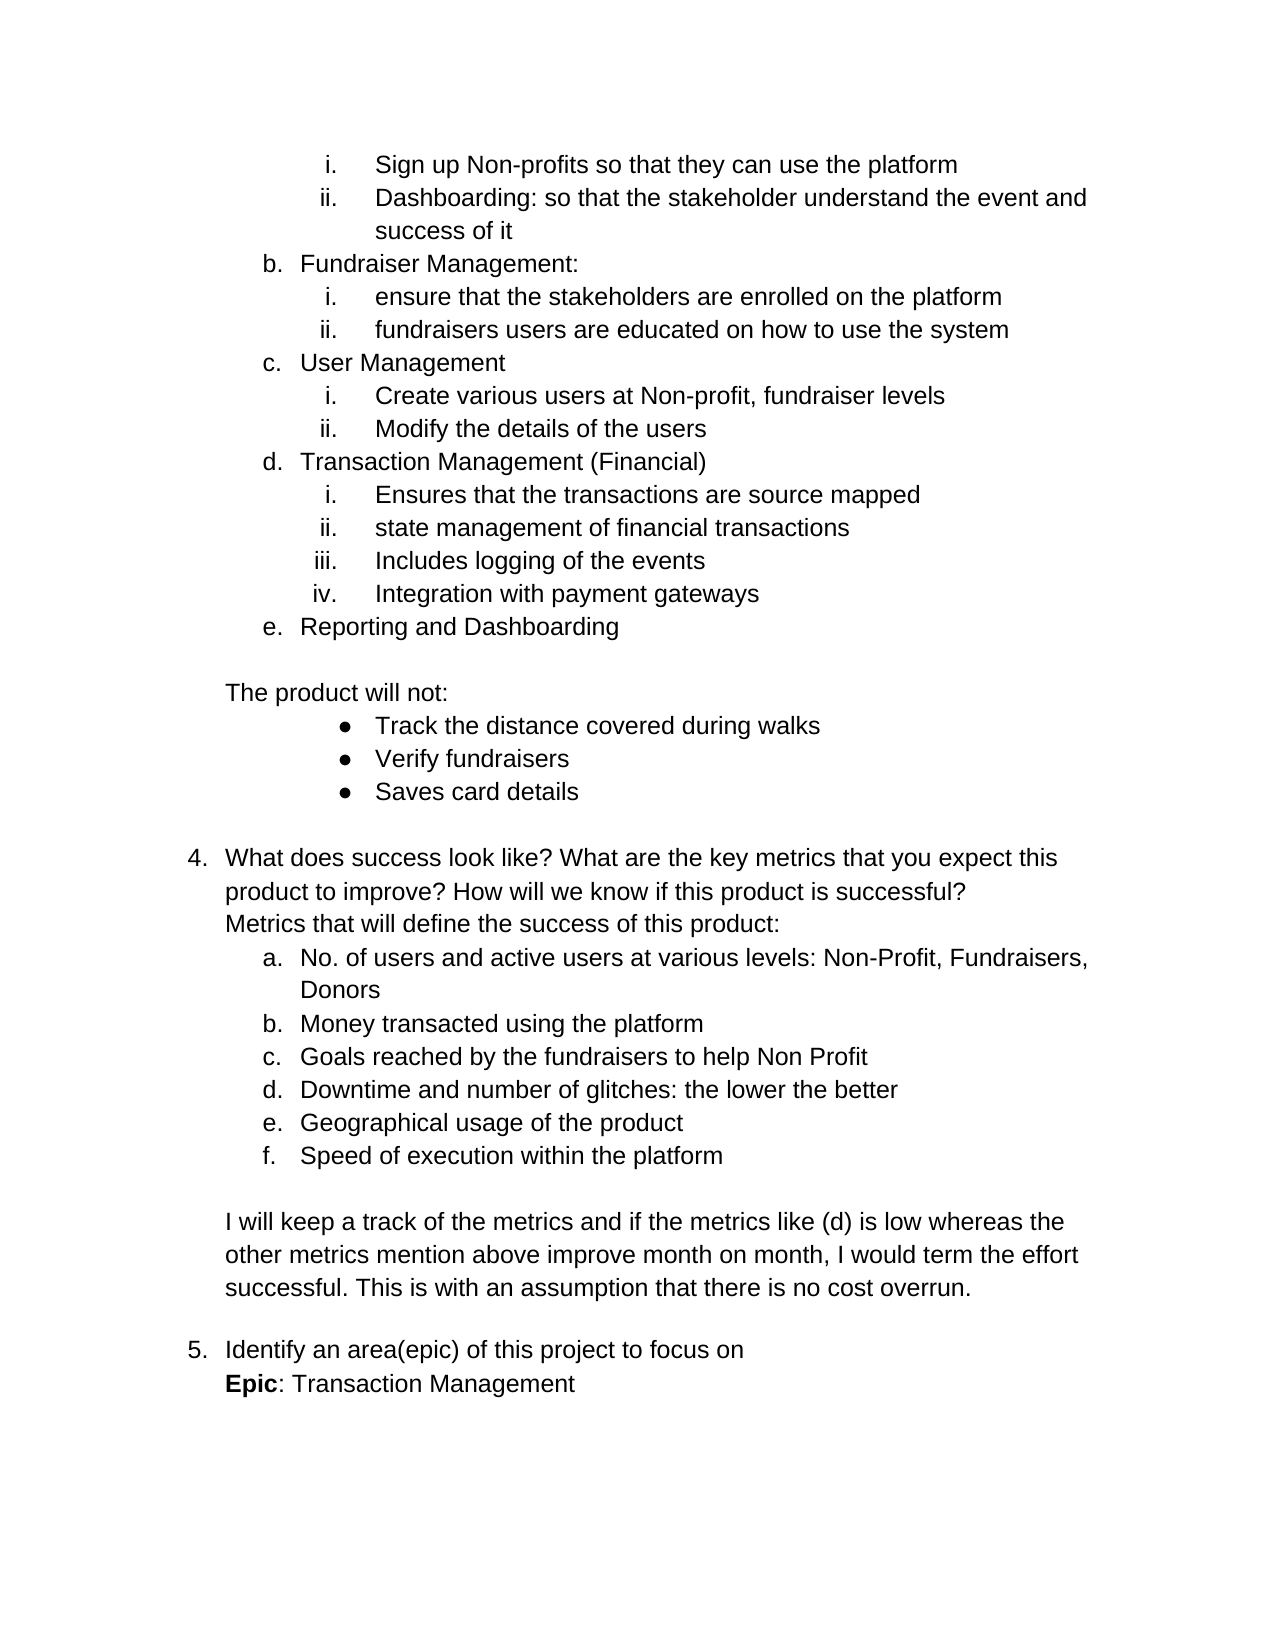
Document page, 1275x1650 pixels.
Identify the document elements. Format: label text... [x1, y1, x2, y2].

list Fundraiser Management: [262, 249, 1125, 278]
list Dashboarding: so that the stakeholder understand the event and success of it [337, 183, 1125, 245]
list Includes logging of the events [337, 546, 1125, 575]
list Sign up Non-profits so that they can use the platform [337, 150, 1125, 179]
list Reporting and Dashboarding [262, 612, 1125, 641]
list Geographical usage of the product [262, 1108, 1125, 1136]
list No. of users and active users at various levels: Non-Profit, Fundraisers, Donors [262, 942, 1125, 1004]
text I will keep a track of the metrics and if the metrics like (d) is low whereas the other metrics mention above improve month on month, I would term the effort successful. This is with an assumption that there is no cost overrun. [225, 1207, 1125, 1332]
list Speed of execution within the platform [262, 1141, 1125, 1169]
list Money transacted using the platform [262, 1008, 1125, 1037]
list Saves card details [337, 777, 1125, 806]
text The product will not: [225, 678, 1125, 707]
list Integration with payment gateways [337, 579, 1125, 608]
list Downtime and number of glitches: the lower the better [262, 1074, 1125, 1103]
list Verify fundraisers [337, 744, 1125, 773]
list Track the distance covered during walks [337, 711, 1125, 740]
list What does success look like? What are the key metrics that you expect this product to improve? How will we know if this product is successful? Metrics that will define the success of this product: [187, 843, 1125, 938]
list Modify the details of the users [337, 414, 1125, 443]
list fundraisers users are educated on how to use the system [337, 315, 1125, 344]
list ensure that the stakeholders are enrolled on the platform [337, 282, 1125, 311]
list Ensures that the transactions are source mapped [337, 480, 1125, 509]
list Transaction Management (Financial) [262, 447, 1125, 476]
list Identify an area(epic) of this project to focus on Epic: Transaction Management [187, 1336, 1125, 1427]
list Goals reached by the fundraisers to help Non Profit [262, 1042, 1125, 1070]
list Create various users at Non-profit, fundraiser levels [337, 381, 1125, 410]
list User Management [262, 348, 1125, 377]
list state management of financial transactions [337, 513, 1125, 542]
